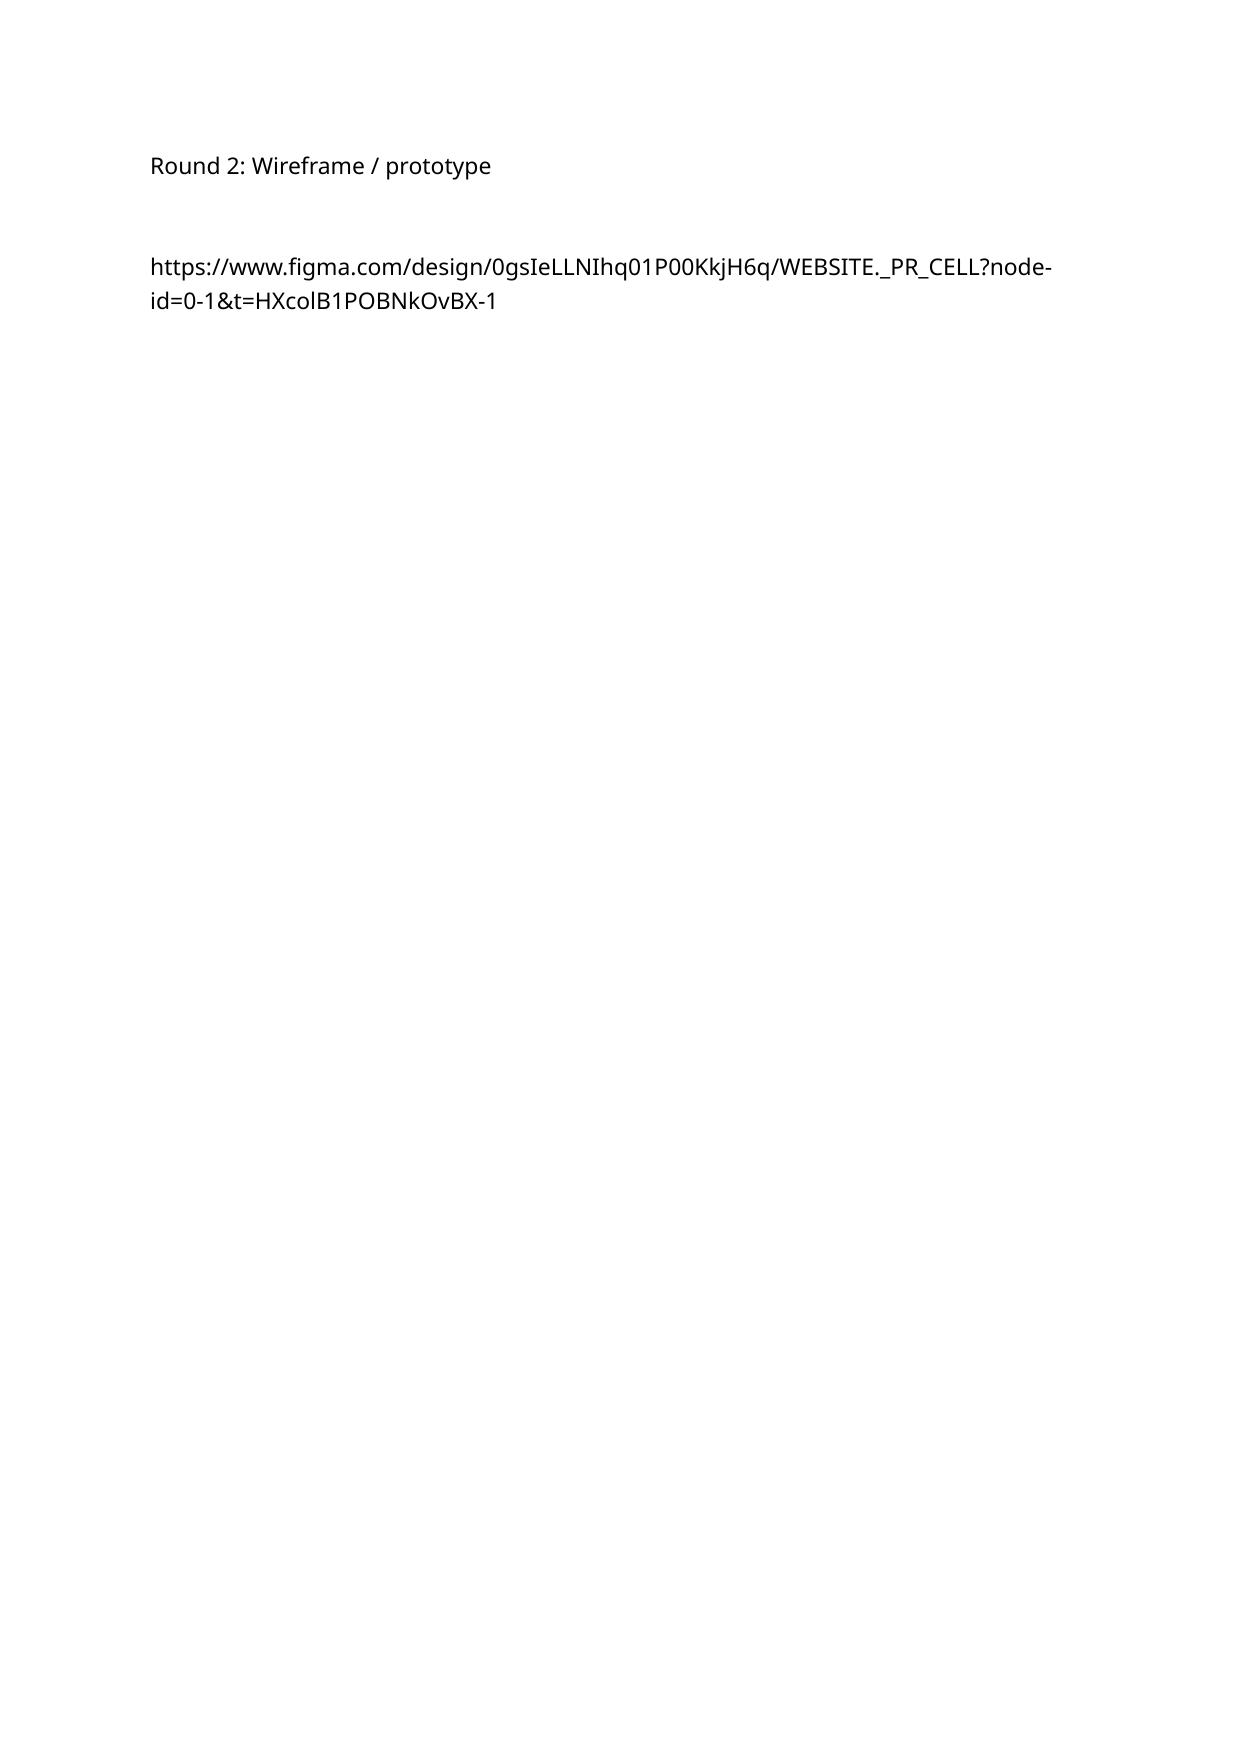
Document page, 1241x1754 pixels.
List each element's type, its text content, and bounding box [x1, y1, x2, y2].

text Round 2: Wireframe / prototype [150, 150, 1090, 181]
text https://www.figma.com/design/0gsIeLLNIhq01P00KkjH6q/WEBSITE._PR_CELL?node-id=0-1&t=HXcolB1POBNkOvBX-1 [150, 251, 1090, 316]
